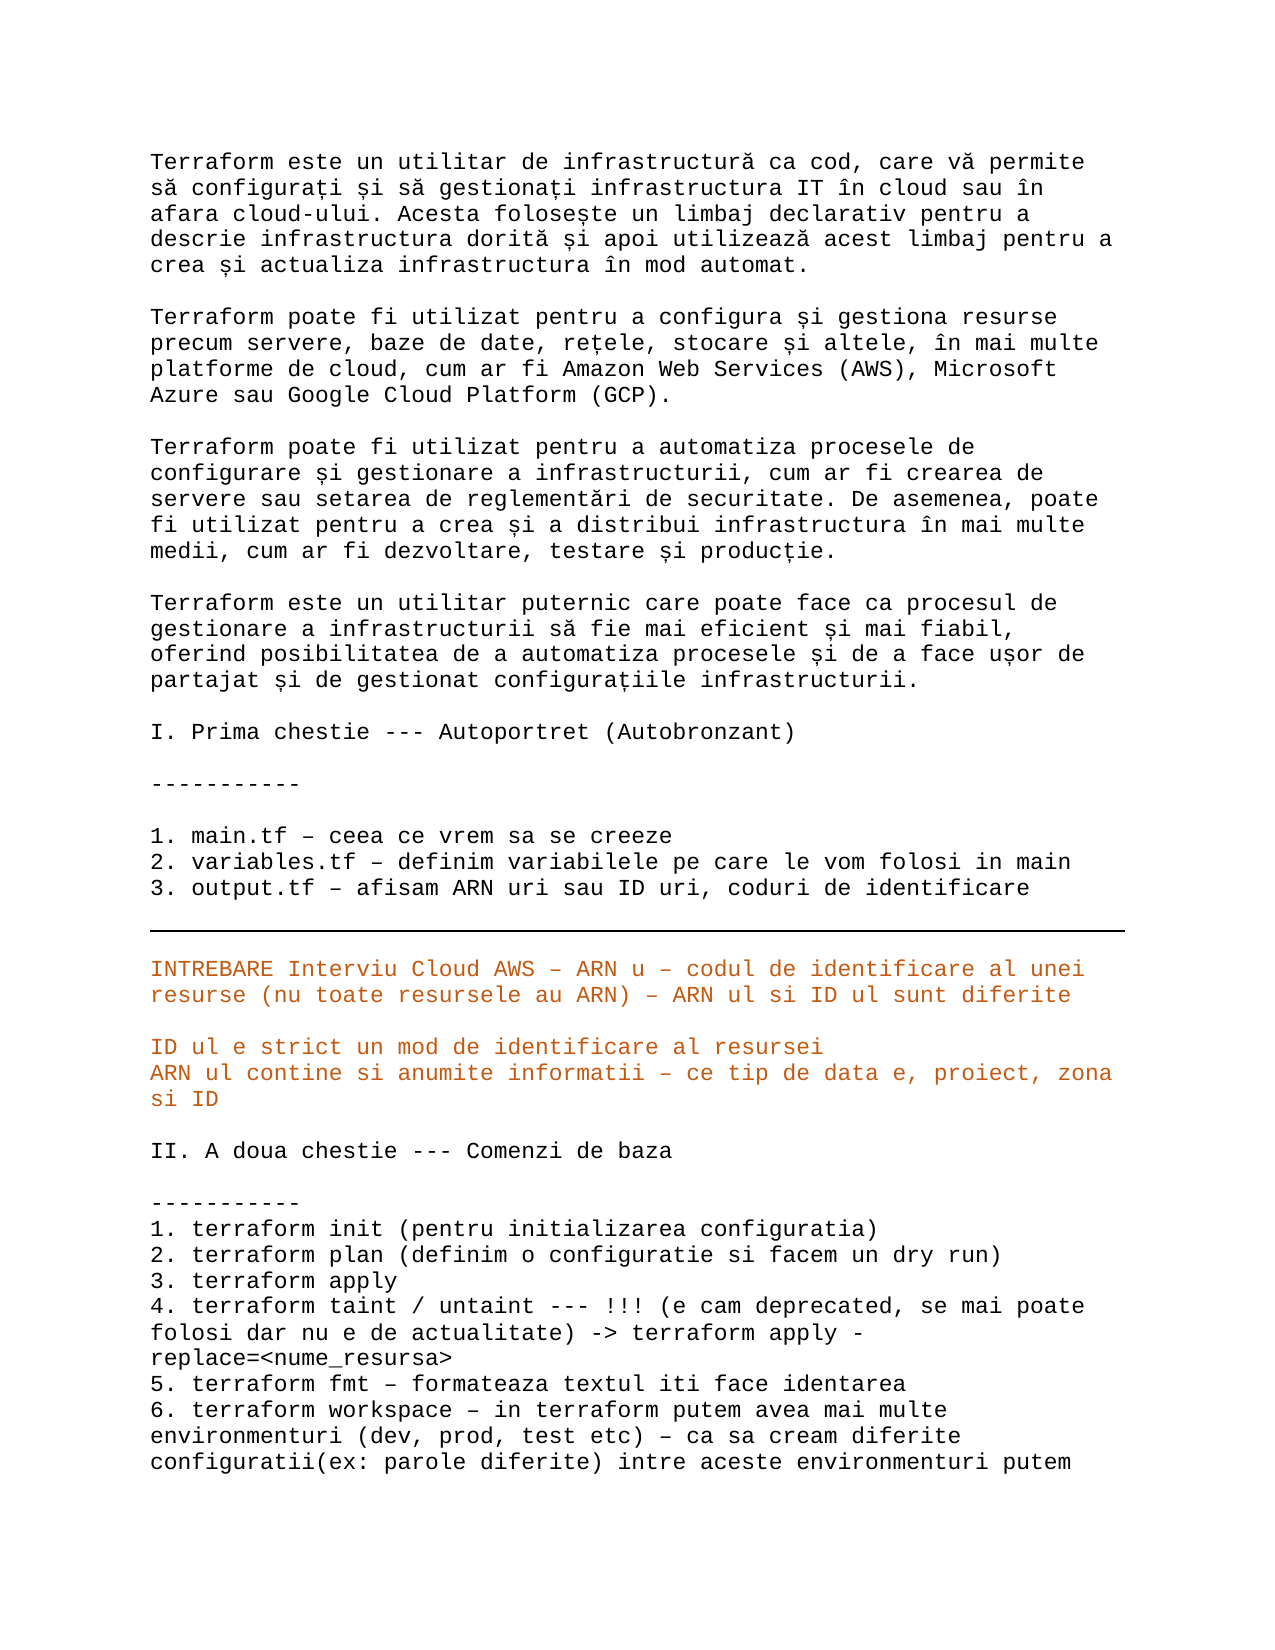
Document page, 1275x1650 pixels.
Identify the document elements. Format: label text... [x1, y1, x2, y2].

text II. A doua chestie --- Comenzi de baza [150, 1139, 1125, 1165]
text Terraform poate fi utilizat pentru a automatiza procesele de configurare și gestionare a infrastructurii, cum ar fi crearea de servere sau setarea de reglementări de securitate. De asemenea, poate fi utilizat pentru a crea și a distribui infrastructura în mai multe medii, cum ar fi dezvoltare, testare și producție. [150, 435, 1125, 565]
text ----------- [150, 772, 1125, 798]
text Terraform este un utilitar puternic care poate face ca procesul de gestionare a infrastructurii să fie mai eficient și mai fiabil, oferind posibilitatea de a automatiza procesele și de a face ușor de partajat și de gestionat configurațiile infrastructurii. [150, 591, 1125, 695]
text ID ul e strict un mod de identificare al resursei [150, 1036, 1125, 1061]
text ARN ul contine si anumite informatii – ce tip de data e, proiect, zona si ID [150, 1061, 1125, 1113]
text 3. output.tf – afisam ARN uri sau ID uri, coduri de identificare [150, 876, 1125, 902]
text ----------- [150, 1191, 1125, 1217]
text 2. variables.tf – definim variabilele pe care le vom folosi in main [150, 850, 1125, 876]
text I. Prima chestie --- Autoportret (Autobronzant) [150, 721, 1125, 747]
text 4. terraform taint / untaint --- !!! (e cam deprecated, se mai poate folosi dar nu e de actualitate) -> terraform apply -replace=<nume_resursa> [150, 1295, 1125, 1373]
text Terraform este un utilitar de infrastructură ca cod, care vă permite să configurați și să gestionați infrastructura IT în cloud sau în afara cloud-ului. Acesta folosește un limbaj declarativ pentru a descrie infrastructura dorită și apoi utilizează acest limbaj pentru a crea și actualiza infrastructura în mod automat. [150, 150, 1125, 280]
text 1. main.tf – ceea ce vrem sa se creeze [150, 824, 1125, 850]
text INTREBARE Interviu Cloud AWS – ARN u – codul de identificare al unei resurse (nu toate resursele au ARN) – ARN ul si ID ul sunt diferite [150, 958, 1125, 1009]
text Terraform poate fi utilizat pentru a configura și gestiona resurse precum servere, baze de date, rețele, stocare și altele, în mai multe platforme de cloud, cum ar fi Amazon Web Services (AWS), Microsoft Azure sau Google Cloud Platform (GCP). [150, 306, 1125, 409]
text 5. terraform fmt – formateaza textul iti face identarea [150, 1373, 1125, 1399]
text 3. terraform apply [150, 1269, 1125, 1295]
text 1. terraform init (pentru initializarea configuratia) [150, 1217, 1125, 1243]
text 2. terraform plan (definim o configuratie si facem un dry run) [150, 1243, 1125, 1269]
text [150, 1399, 1125, 1476]
